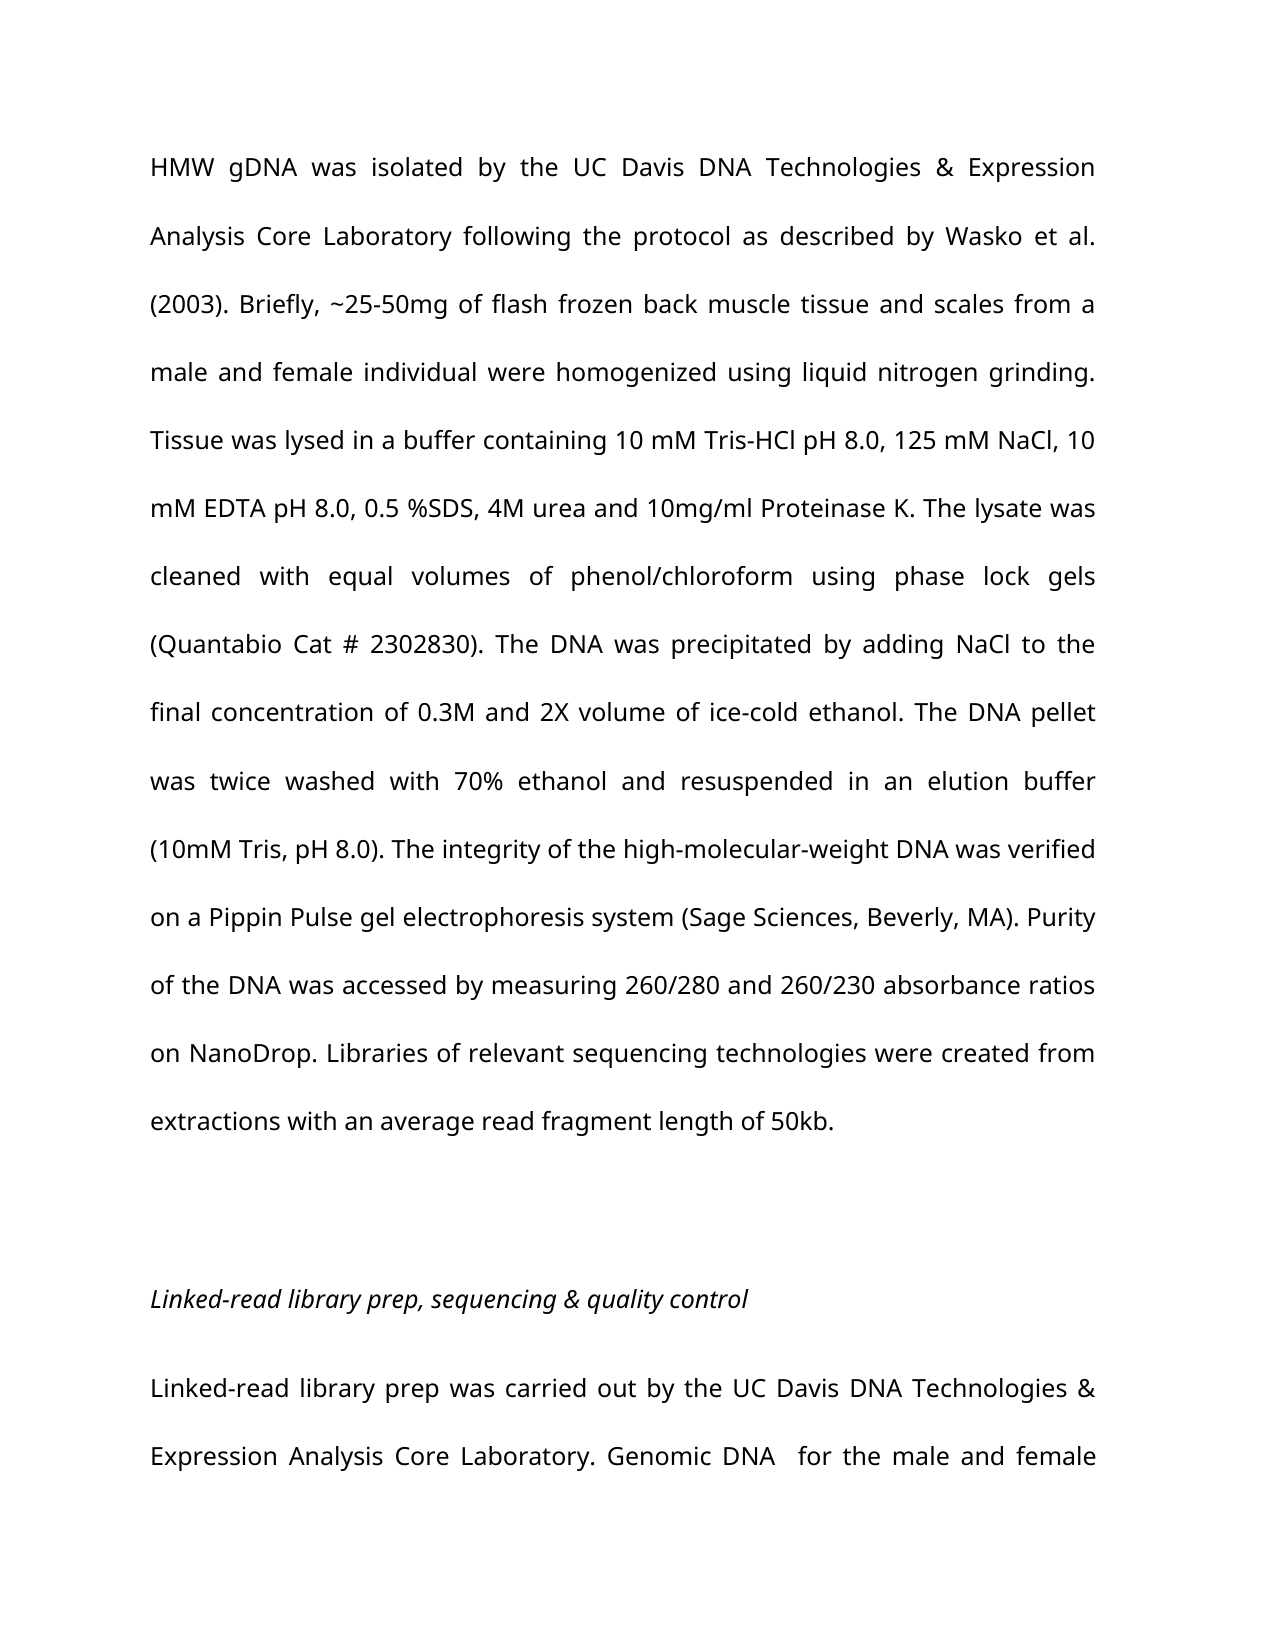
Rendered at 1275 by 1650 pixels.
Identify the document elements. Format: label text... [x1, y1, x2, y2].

text Linked-read library prep, sequencing & quality control [150, 1282, 1125, 1316]
text HMW gDNA was isolated by the UC Davis DNA Technologies & Expression Analysis Core Laboratory following the protocol as described by Wasko et al. (2003). Briefly, ~25-50mg of flash frozen back muscle tissue and scales from a male and female individual were homogenized using liquid nitrogen grinding. Tissue was lysed in a buffer containing 10 mM Tris-HCl pH 8.0, 125 mM NaCl, 10 mM EDTA pH 8.0, 0.5 %SDS, 4M urea and 10mg/ml Proteinase K. The lysate was cleaned with equal volumes of phenol/chloroform using phase lock gels (Quantabio Cat # 2302830). The DNA was precipitated by adding NaCl to the final concentration of 0.3M and 2X volume of ice-cold ethanol. The DNA pellet was twice washed with 70% ethanol and resuspended in an elution buffer (10mM Tris, pH 8.0). The integrity of the high-molecular-weight DNA was verified on a Pippin Pulse gel electrophoresis system (Sage Sciences, Beverly, MA). Purity of the DNA was accessed by measuring 260/280 and 260/230 absorbance ratios on NanoDrop. Libraries of relevant sequencing technologies were created from extractions with an average read fragment length of 50kb. [150, 150, 1097, 1138]
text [150, 1371, 1097, 1473]
